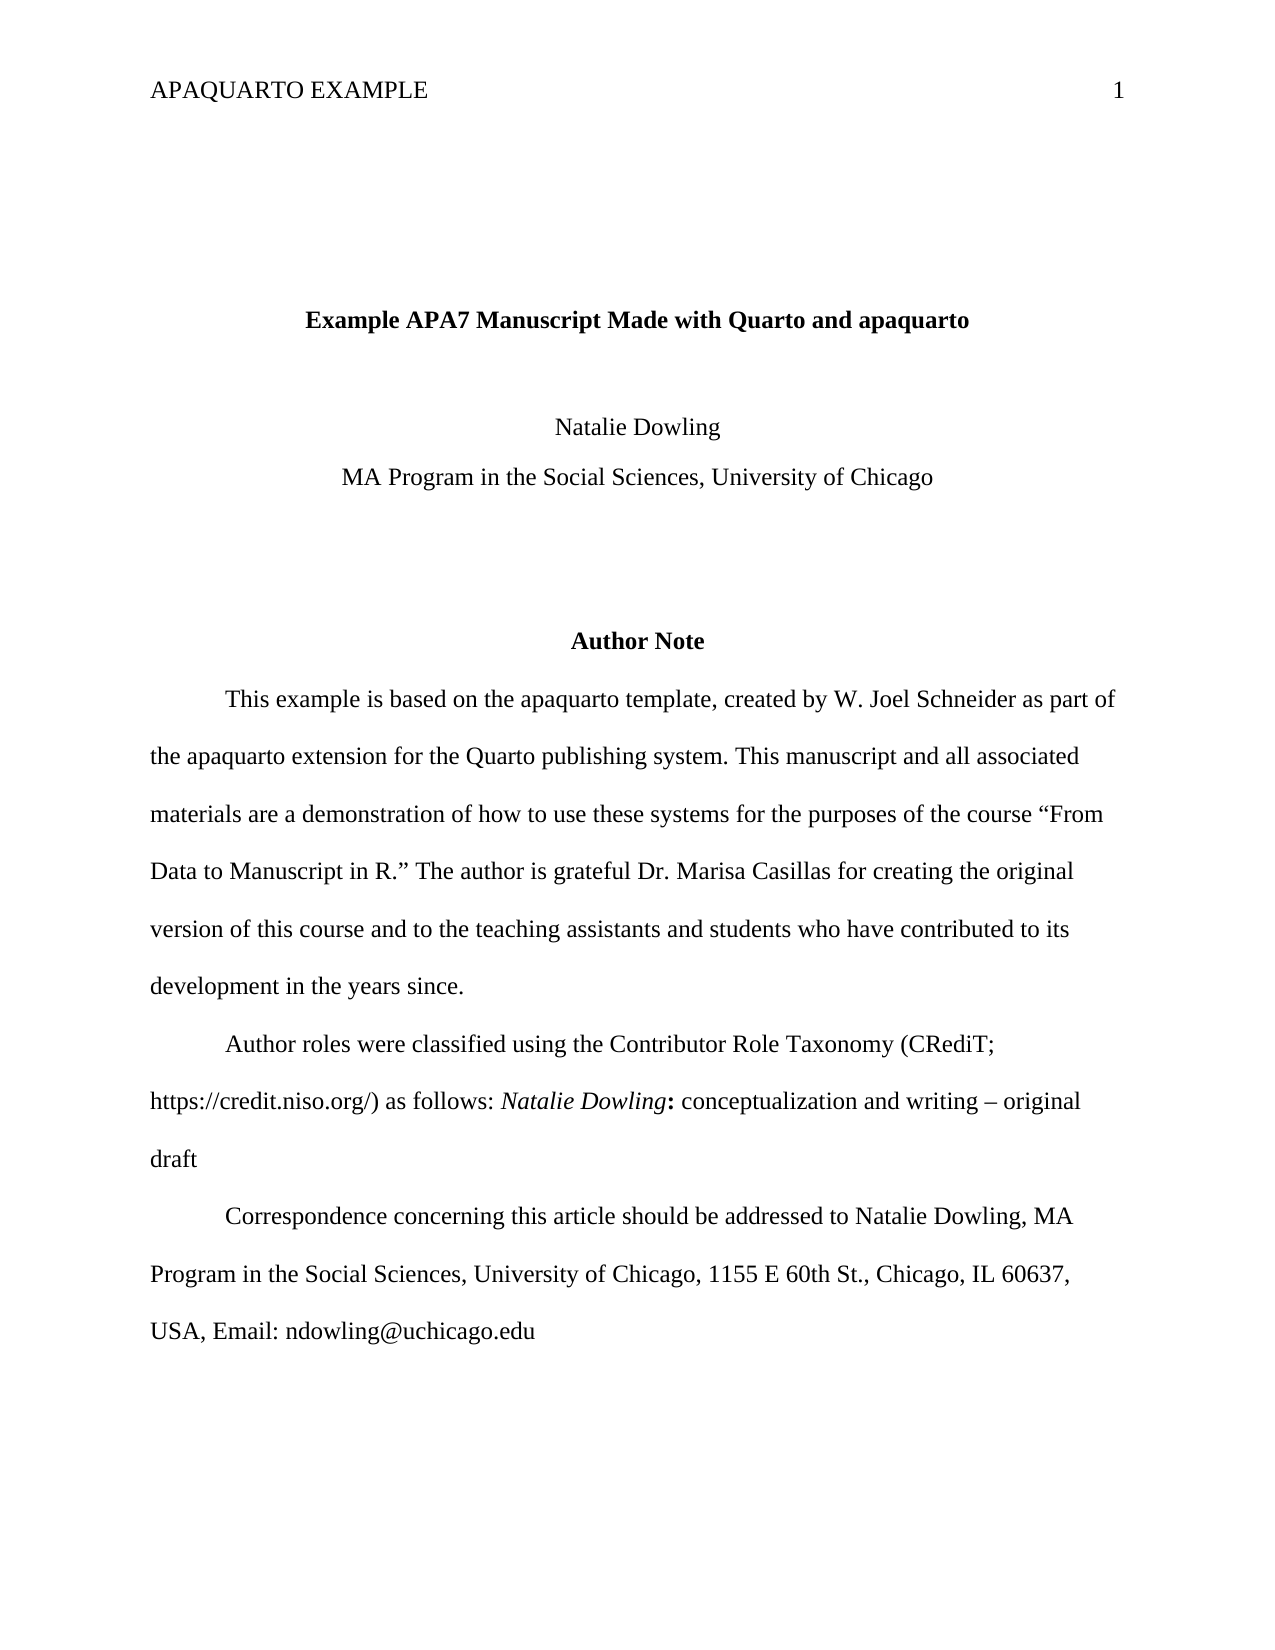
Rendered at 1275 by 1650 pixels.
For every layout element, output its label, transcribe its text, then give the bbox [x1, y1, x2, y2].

text This example is based on the apaquarto template, created by W. Joel Schneider as part of the apaquarto extension for the Quarto publishing system. This manuscript and all associated materials are a demonstration of how to use these systems for the purposes of the course “From Data to Manuscript in R.” The author is grateful Dr. Marisa Casillas for creating the original version of this course and to the teaching assistants and students who have contributed to its development in the years since. [150, 684, 1125, 1000]
subtitle Example APA7 Manuscript Made with Quarto and apaquarto [150, 305, 1125, 334]
text Correspondence concerning this article should be addressed to Natalie Dowling, MA Program in the Social Sciences, University of Chicago, 1155 E 60th St., Chicago, IL 60637, USA, Email: ndowling@uchicago.edu [150, 1201, 1125, 1345]
text Natalie Dowling [150, 412, 1125, 441]
text Author roles were classified using the Contributor Role Taxonomy (CRediT; https://credit.niso.org/) as follows: Natalie Dowling: conceptualization and writing – original draft [150, 1029, 1125, 1172]
subtitle Author Note [150, 626, 1125, 655]
text MA Program in the Social Sciences, University of Chicago [150, 462, 1125, 490]
